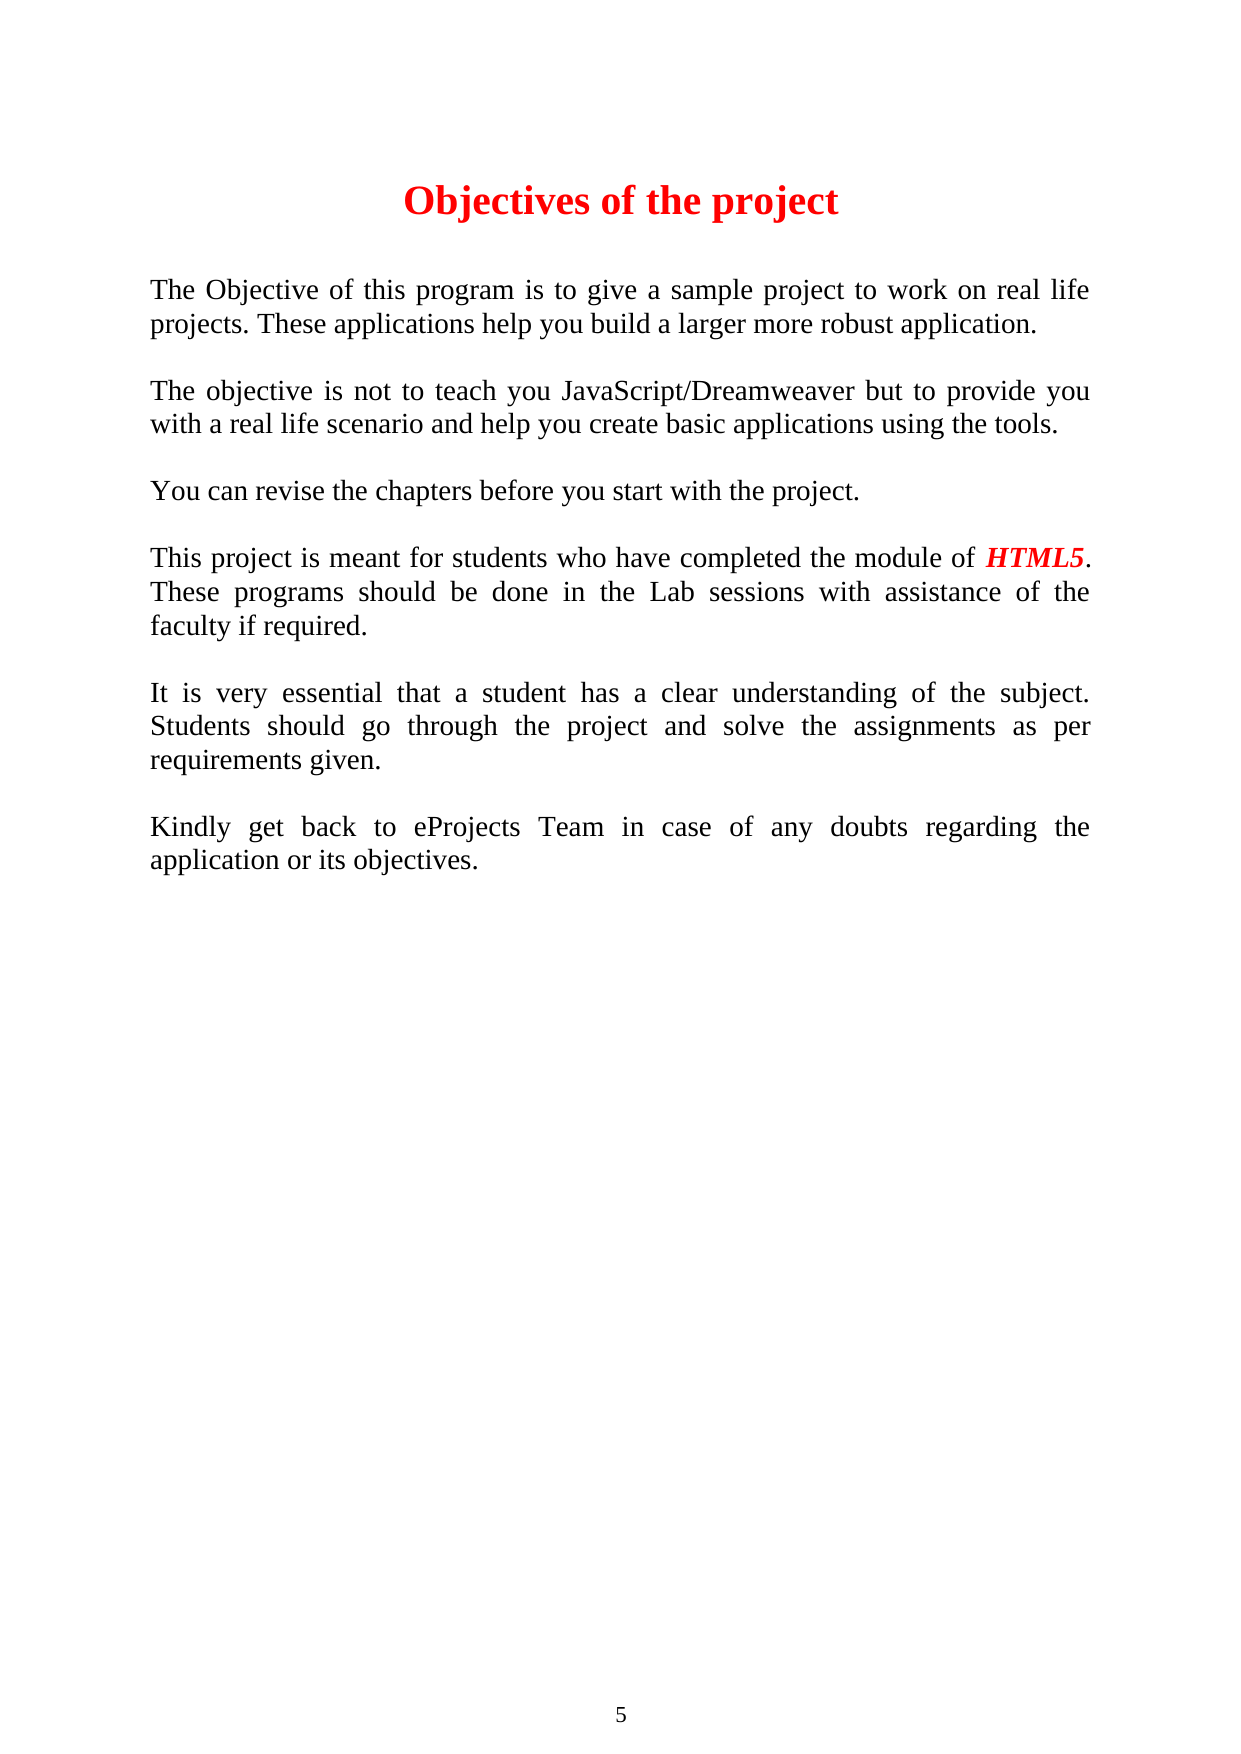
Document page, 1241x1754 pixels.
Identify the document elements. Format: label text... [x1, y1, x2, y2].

text You can revise the chapters before you start with the project. [150, 473, 1092, 507]
text This project is meant for students who have completed the module of HTML5. These programs should be done in the Lab sessions with assistance of the faculty if required. [150, 541, 1092, 641]
text The Objective of this program is to give a sample project to work on real life projects. These applications help you build a larger more robust application. [150, 272, 1092, 339]
text The objective is not to teach you JavaScript/Dreamweaver but to provide you with a real life scenario and help you create basic applications using the tools. [150, 373, 1092, 440]
text It is very essential that a student has a clear understanding of the subject. Students should go through the project and solve the assignments as per requirements given. [150, 675, 1092, 775]
text Kindly get back to eProjects Team in case of any doubts regarding the application or its objectives. [150, 809, 1092, 876]
text Objectives of the project [150, 175, 1092, 223]
